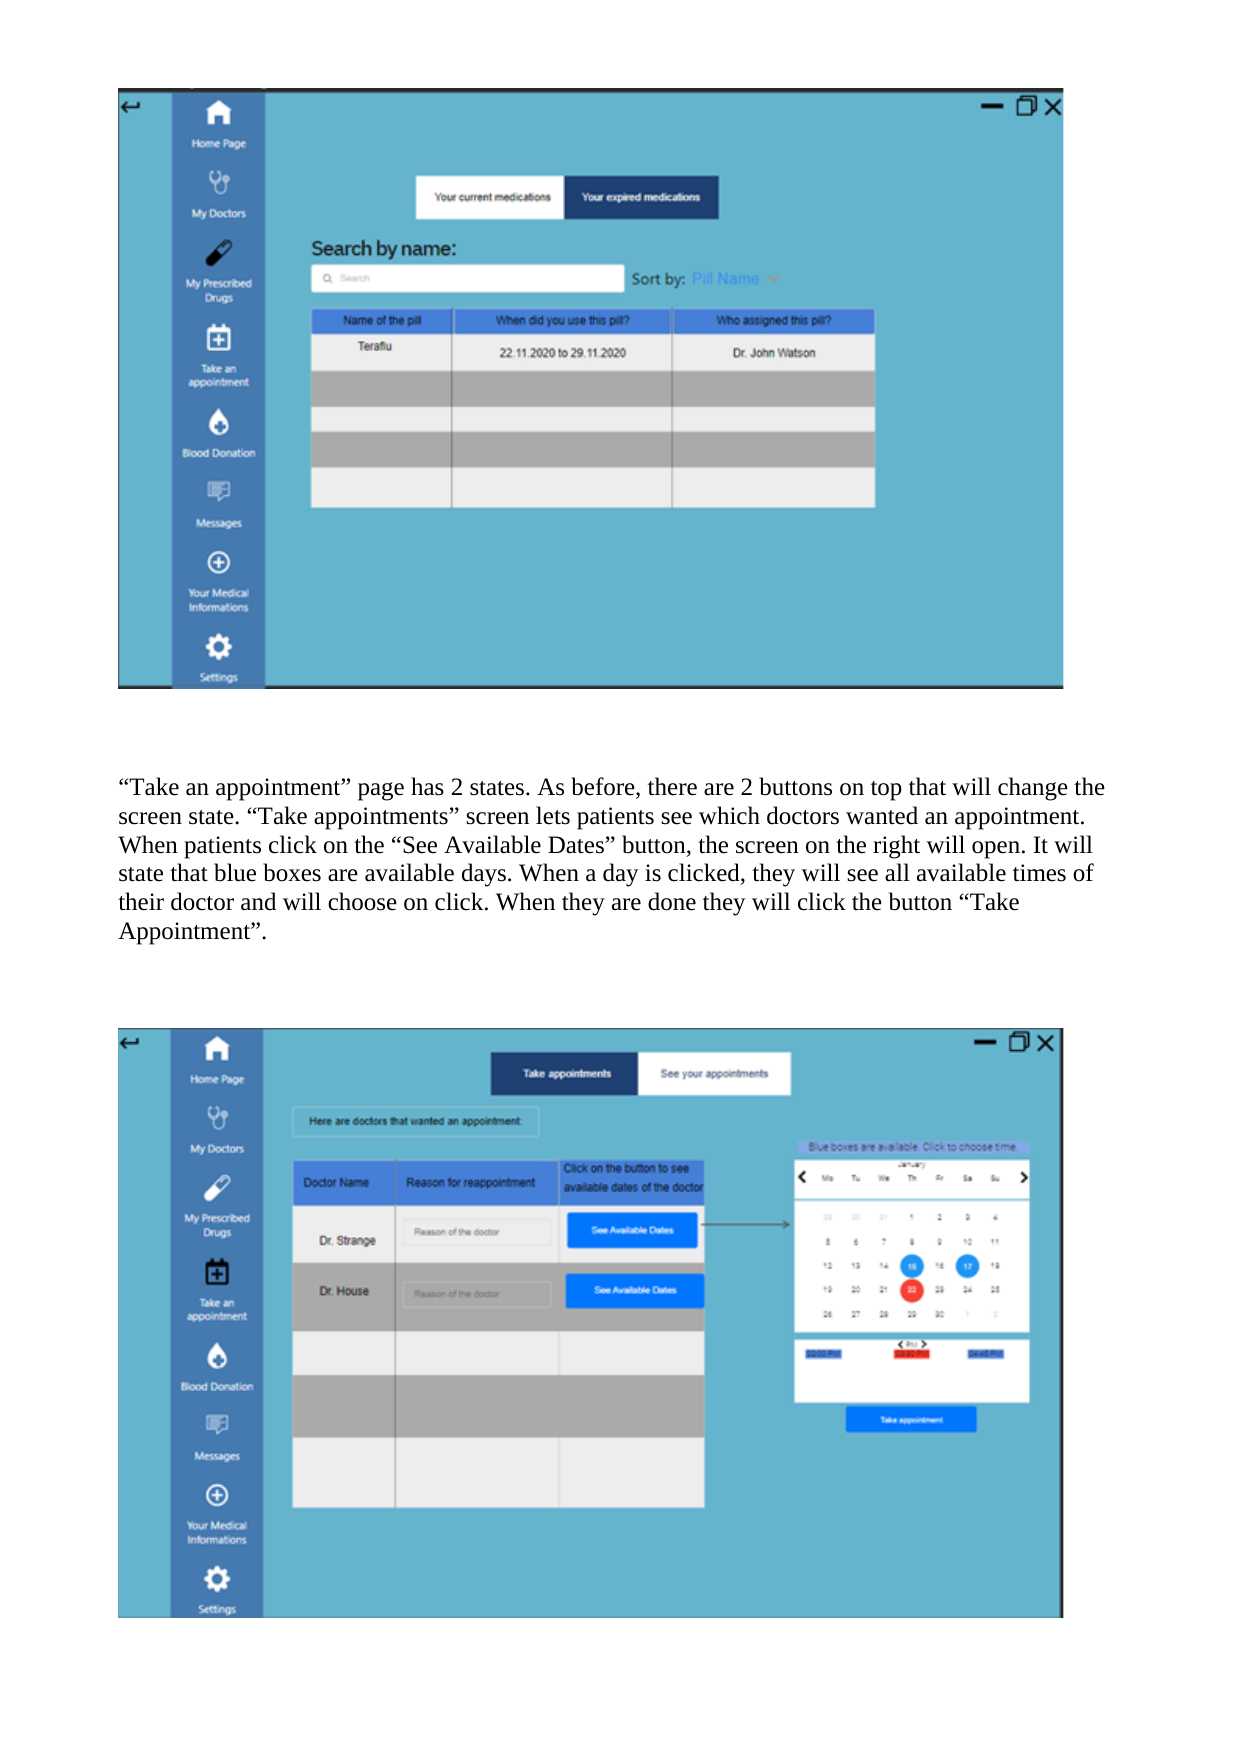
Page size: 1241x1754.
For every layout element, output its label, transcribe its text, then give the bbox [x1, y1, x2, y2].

picture [118, 88, 1064, 689]
text “Take an appointment” page has 2 states. As before, there are 2 buttons on top that will change the screen state. “Take appointments” screen lets patients see which doctors wanted an appointment. When patients click on the “See Available Dates” button, the screen on the right will open. It will state that blue boxes are available days. When a day is clicked, they will see all available times of their doctor and will choose on click. When they are done they will click the button “Take Appointment”. [118, 772, 1122, 945]
picture [118, 1028, 1064, 1618]
